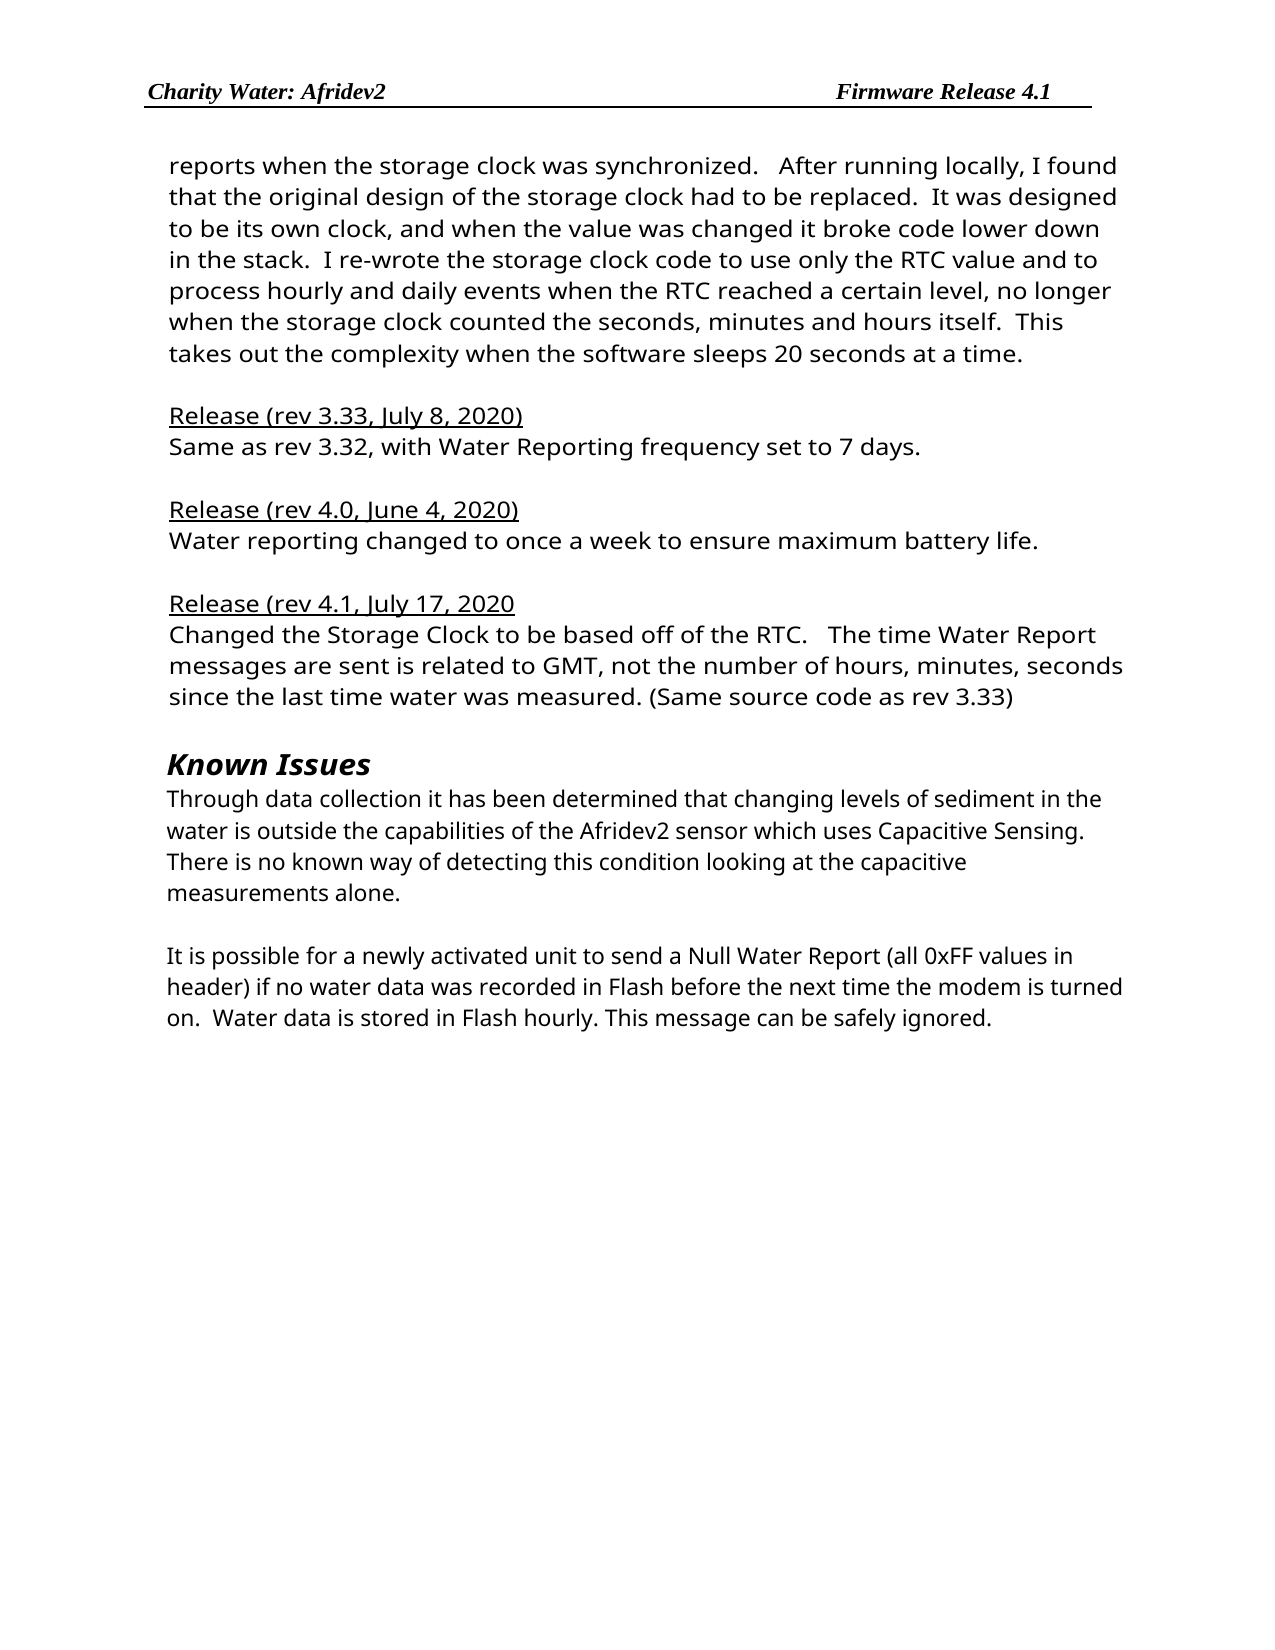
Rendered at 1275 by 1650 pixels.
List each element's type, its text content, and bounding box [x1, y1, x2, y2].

text It is possible for a newly activated unit to send a Null Water Report (all 0xFF values in header) if no water data was recorded in Flash before the next time the modem is turned on. Water data is stored in Flash hourly. This message can be safely ignored. [166, 940, 1125, 1033]
text Release (rev 4.0, June 4, 2020) [169, 494, 1125, 525]
text Same as rev 3.32, with Water Reporting frequency set to 7 days. [169, 431, 1125, 462]
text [169, 150, 1125, 369]
subtitle Known Issues [166, 744, 1125, 783]
text Release (rev 3.33, July 8, 2020) [169, 400, 1125, 431]
text Through data collection it has been determined that changing levels of sediment in the water is outside the capabilities of the Afridev2 sensor which uses Capacitive Sensing. There is no known way of detecting this condition looking at the capacitive measurements alone. [166, 783, 1125, 908]
text Release (rev 4.1, July 17, 2020 [169, 587, 1125, 619]
text Changed the Storage Clock to be based off of the RTC. The time Water Report messages are sent is related to GMT, not the number of hours, minutes, seconds since the last time water was measured. (Same source code as rev 3.33) [169, 619, 1125, 712]
text Water reporting changed to once a week to ensure maximum battery life. [169, 525, 1125, 556]
